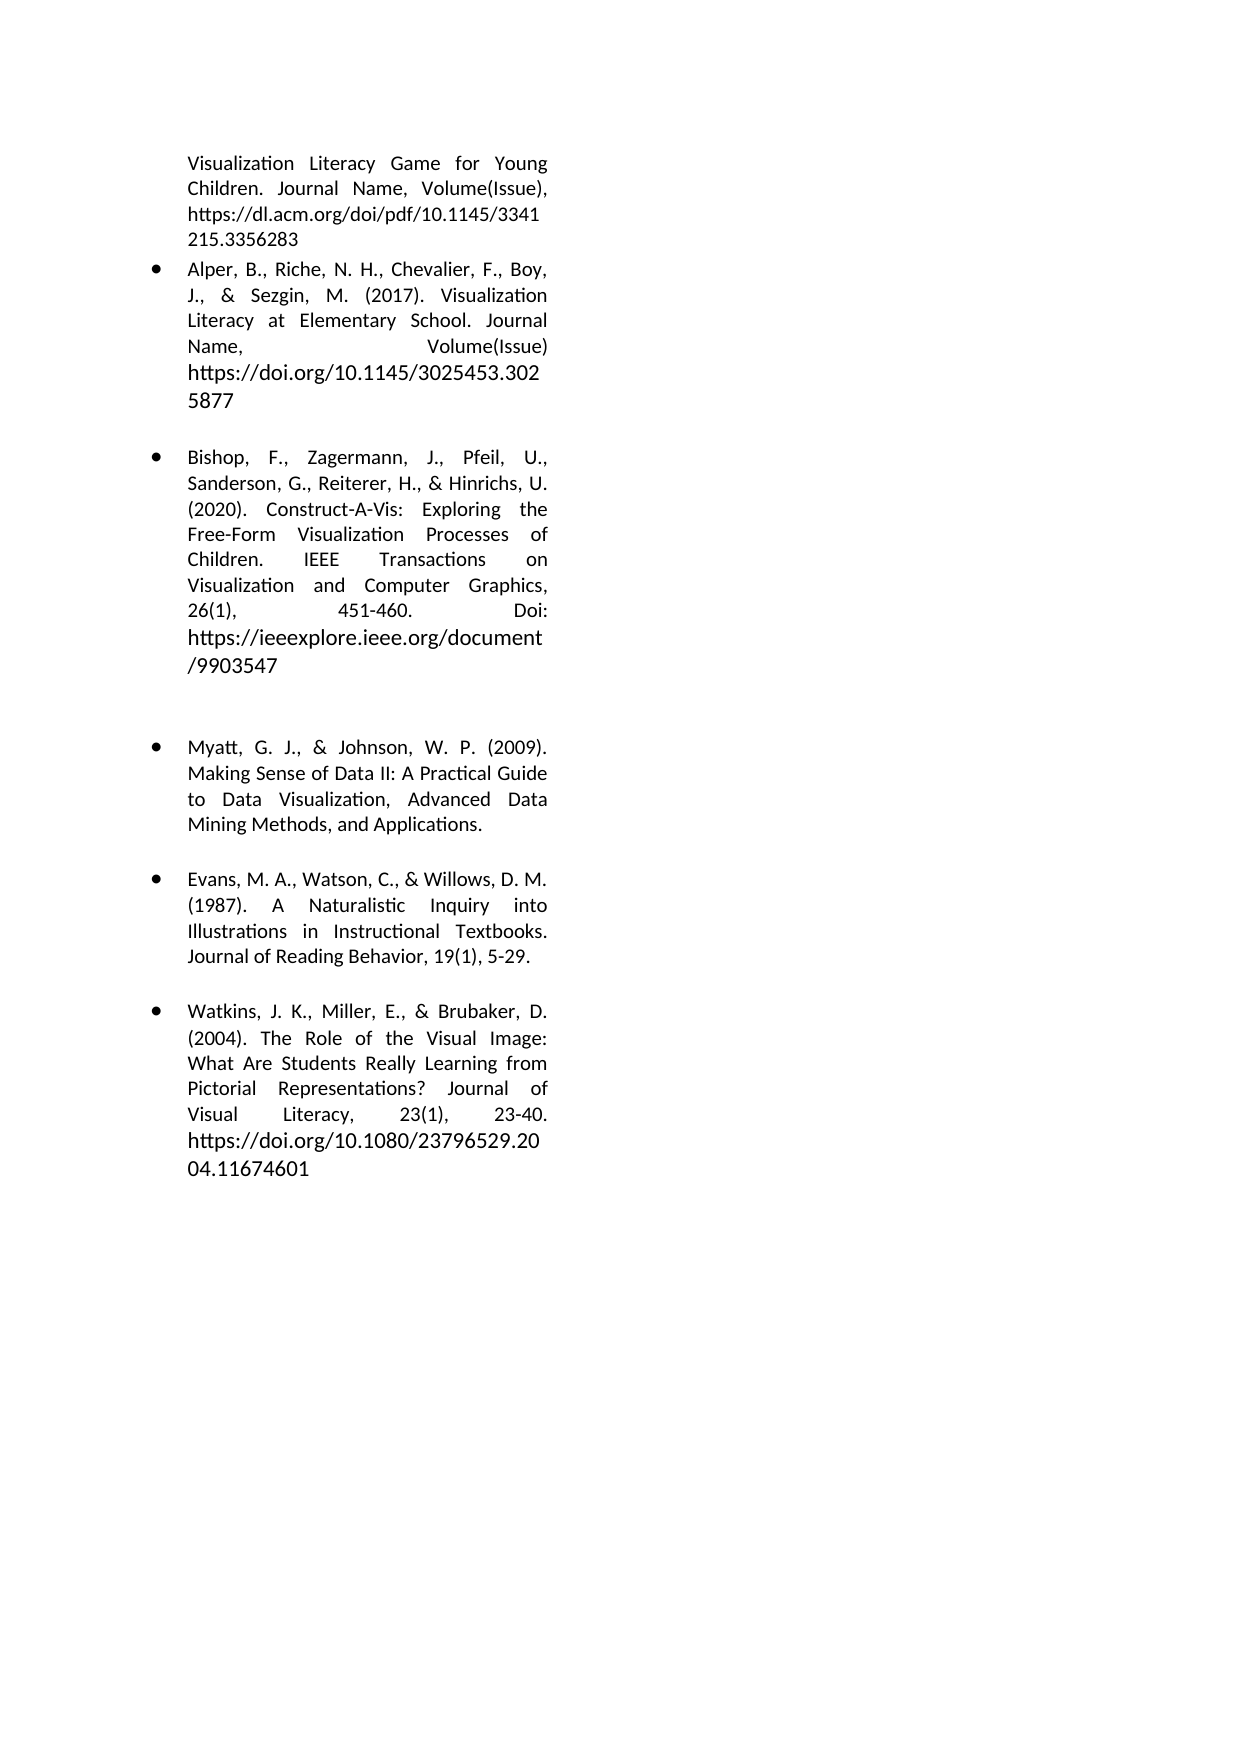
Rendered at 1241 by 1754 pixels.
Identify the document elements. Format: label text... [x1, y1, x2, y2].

list Bishop, F., Zagermann, J., Pfeil, U., Sanderson, G., Reiterer, H., & Hinrichs, U. (2020). Construct-A-Vis: Exploring the Free-Form Visualization Processes of Children. IEEE Transactions on Visualization and Computer Graphics, 26(1), 451-460. Doi: https://ieeexplore.ieee.org/document/9903547 [150, 440, 548, 679]
list Evans, M. A., Watson, C., & Willows, D. M. (1987). A Naturalistic Inquiry into Illustrations in Instructional Textbooks. Journal of Reading Behavior, 19(1), 5-29. [150, 862, 548, 969]
list Alper, B., Riche, N. H., Chevalier, F., Boy, J., & Sezgin, M. (2017). Visualization Literacy at Elementary School. Journal Name, Volume(Issue) https://doi.org/10.1145/3025453.3025877 [150, 252, 548, 414]
list Watkins, J. K., Miller, E., & Brubaker, D. (2004). The Role of the Visual Image: What Are Students Really Learning from Pictorial Representations? Journal of Visual Literacy, 23(1), 23-40. https://doi.org/10.1080/23796529.2004.11674601 [150, 994, 548, 1182]
list Myatt, G. J., & Johnson, W. P. (2009). Making Sense of Data II: A Practical Guide to Data Visualization, Advanced Data Mining Methods, and Applications. [150, 730, 548, 837]
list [150, 150, 548, 252]
